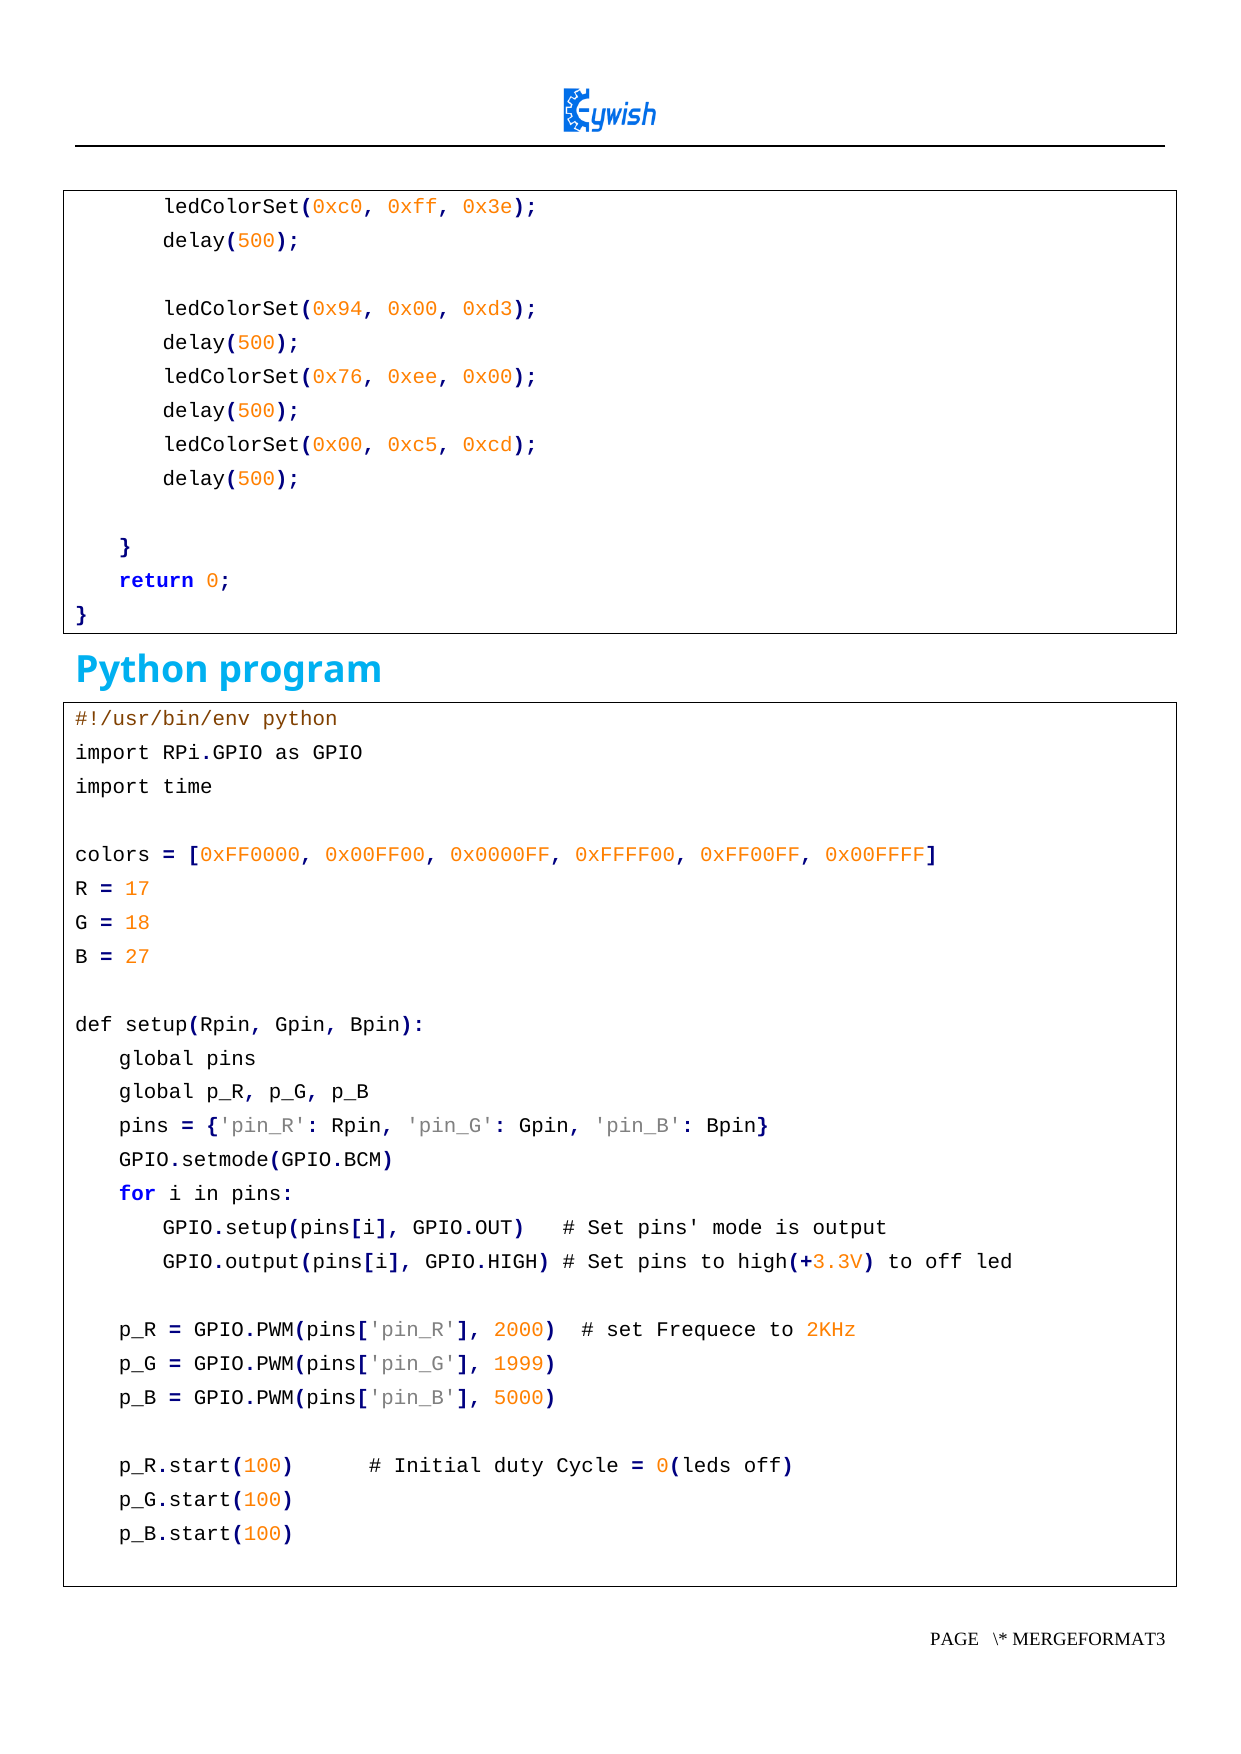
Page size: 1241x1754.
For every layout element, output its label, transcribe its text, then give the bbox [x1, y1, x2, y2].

subtitle Python program [75, 634, 1165, 702]
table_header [64, 703, 1176, 1586]
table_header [64, 191, 1176, 633]
picture [563, 88, 656, 132]
